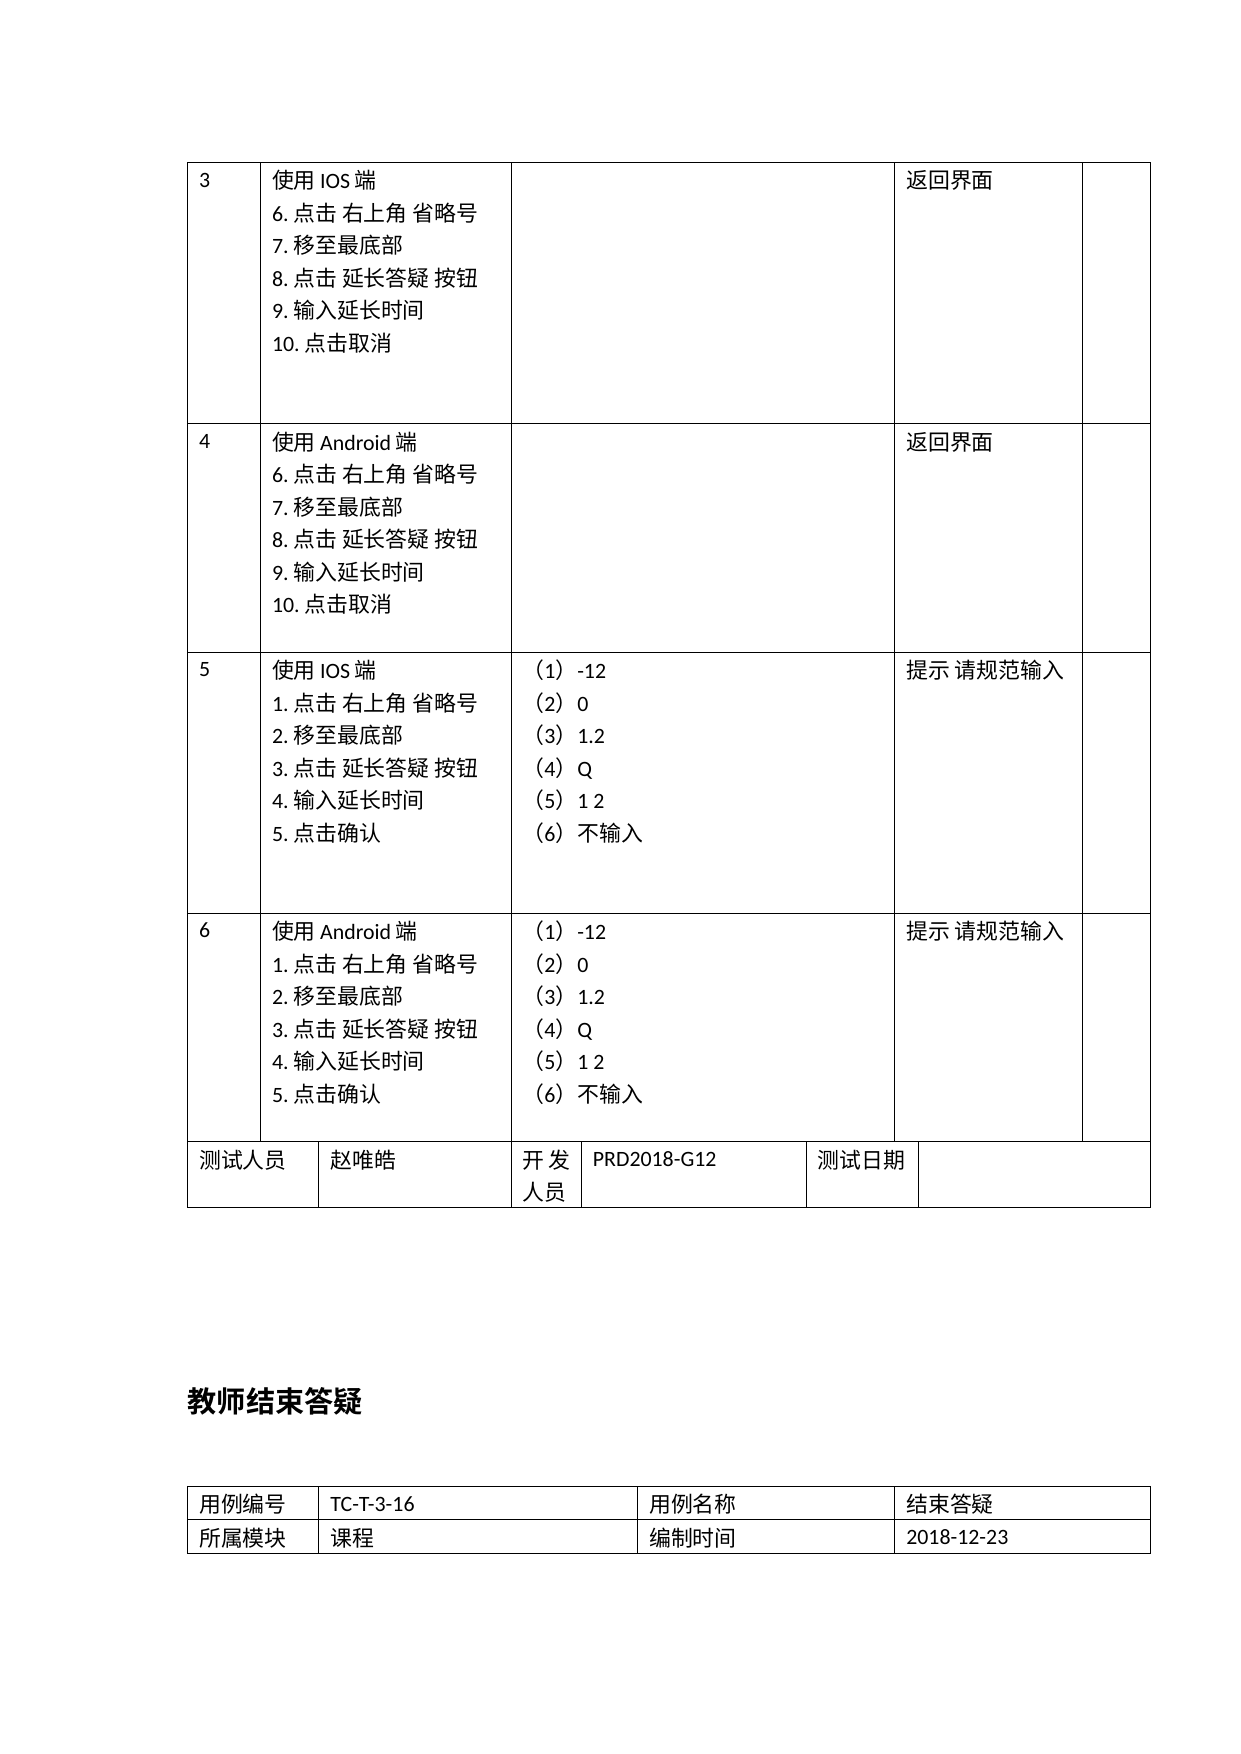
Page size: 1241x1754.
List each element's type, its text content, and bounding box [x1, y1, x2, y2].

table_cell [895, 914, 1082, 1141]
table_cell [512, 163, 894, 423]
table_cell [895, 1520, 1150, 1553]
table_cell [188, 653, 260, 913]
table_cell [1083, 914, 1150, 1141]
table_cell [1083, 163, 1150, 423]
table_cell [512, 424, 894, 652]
subtitle 教师结束答疑 [187, 1367, 1053, 1432]
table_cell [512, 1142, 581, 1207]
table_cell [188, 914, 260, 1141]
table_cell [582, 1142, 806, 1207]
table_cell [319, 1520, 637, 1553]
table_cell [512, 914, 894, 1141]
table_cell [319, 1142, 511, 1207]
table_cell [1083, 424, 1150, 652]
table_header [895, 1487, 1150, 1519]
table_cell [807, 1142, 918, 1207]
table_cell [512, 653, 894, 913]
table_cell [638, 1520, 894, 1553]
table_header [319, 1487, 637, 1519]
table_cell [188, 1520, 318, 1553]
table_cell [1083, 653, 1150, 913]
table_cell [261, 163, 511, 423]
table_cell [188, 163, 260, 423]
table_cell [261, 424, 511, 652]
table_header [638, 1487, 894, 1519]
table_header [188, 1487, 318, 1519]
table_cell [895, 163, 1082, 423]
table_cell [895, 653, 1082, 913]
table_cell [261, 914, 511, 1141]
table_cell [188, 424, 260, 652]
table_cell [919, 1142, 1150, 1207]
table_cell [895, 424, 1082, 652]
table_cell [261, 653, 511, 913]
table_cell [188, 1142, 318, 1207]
